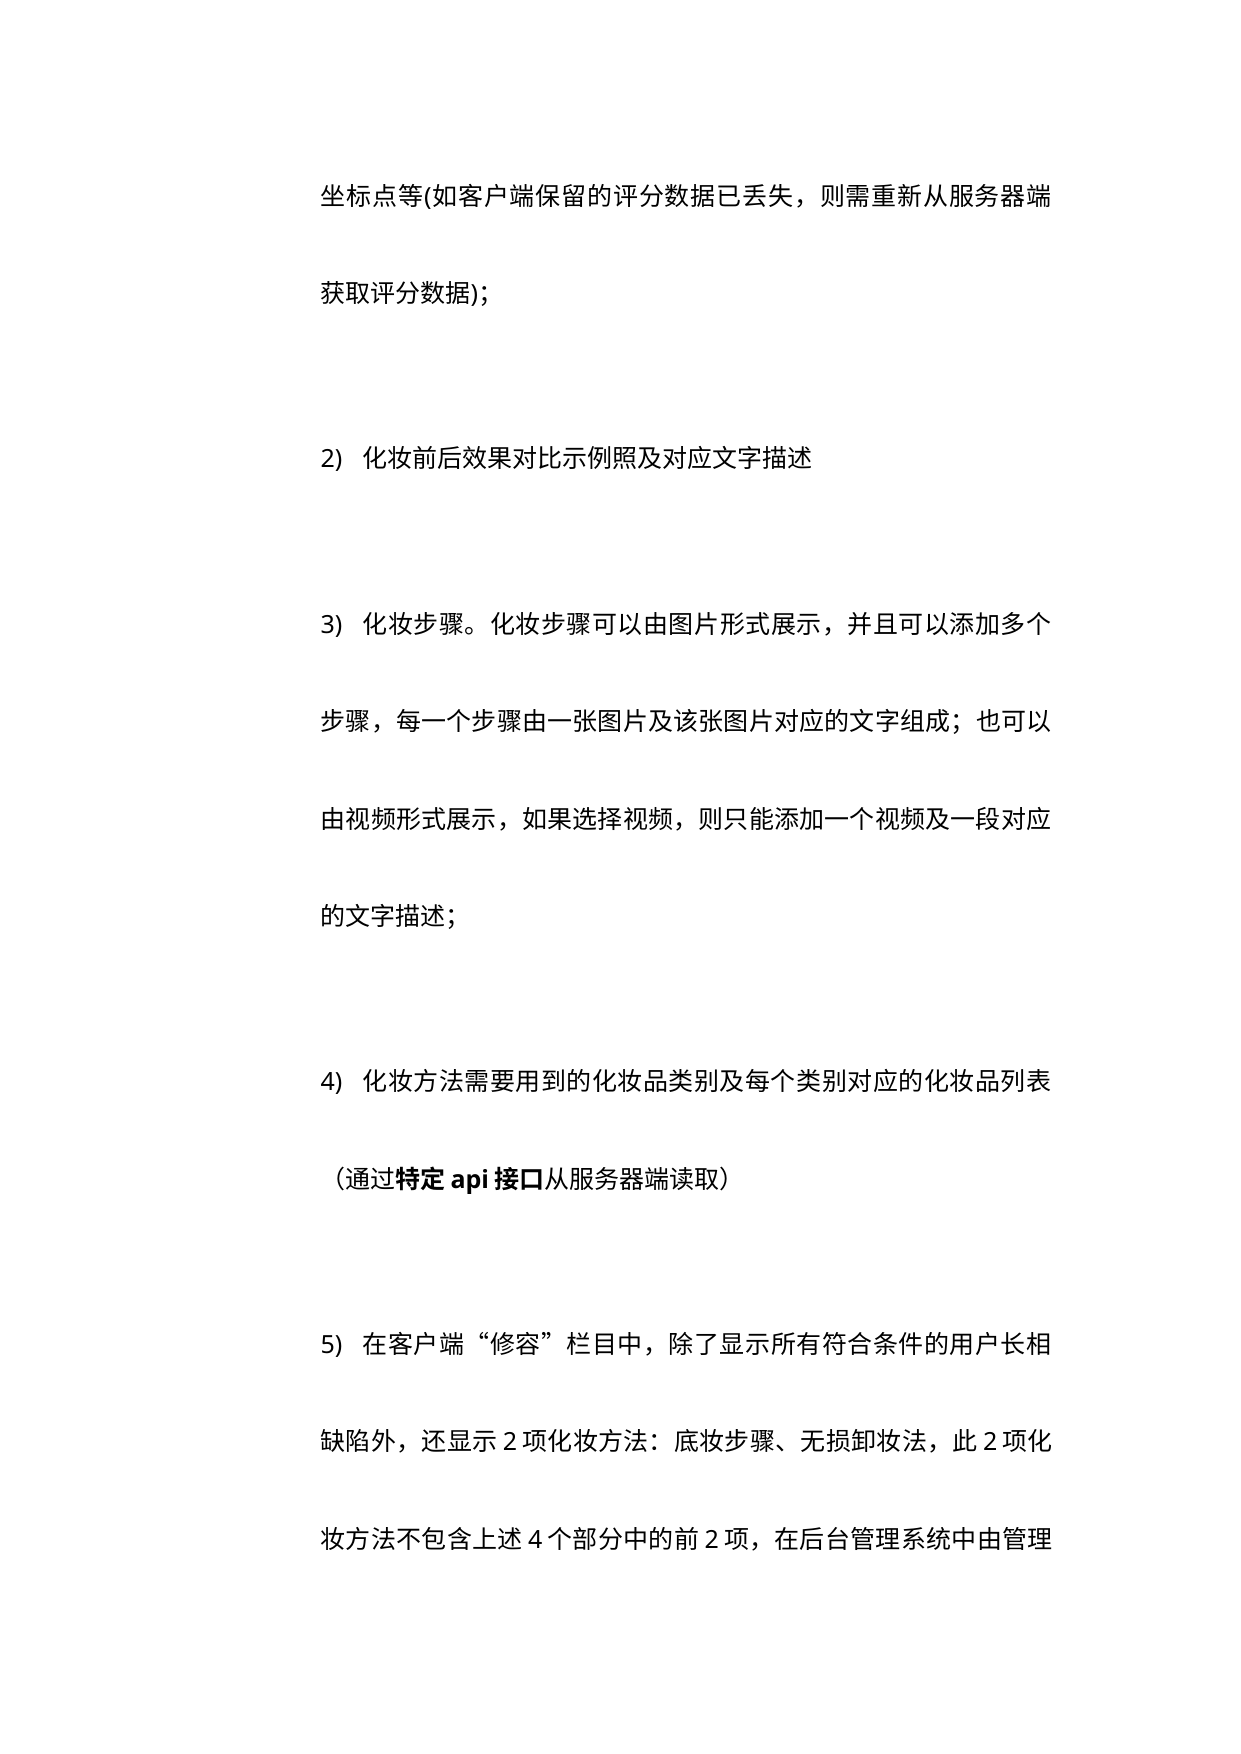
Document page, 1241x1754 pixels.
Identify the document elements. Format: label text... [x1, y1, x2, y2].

list 化妆步骤。化妆步骤可以由图片形式展示，并且可以添加多个步骤，每一个步骤由一张图片及该张图片对应的文字组成；也可以由视频形式展示，如果选择视频，则只能添加一个视频及一段对应的文字描述； [320, 590, 1053, 947]
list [320, 162, 1053, 324]
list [320, 1310, 1053, 1570]
list 化妆方法需要用到的化妆品类别及每个类别对应的化妆品列表（通过特定api接口从服务器端读取） [320, 1047, 1053, 1210]
list 化妆前后效果对比示例照及对应文字描述 [320, 424, 1053, 489]
